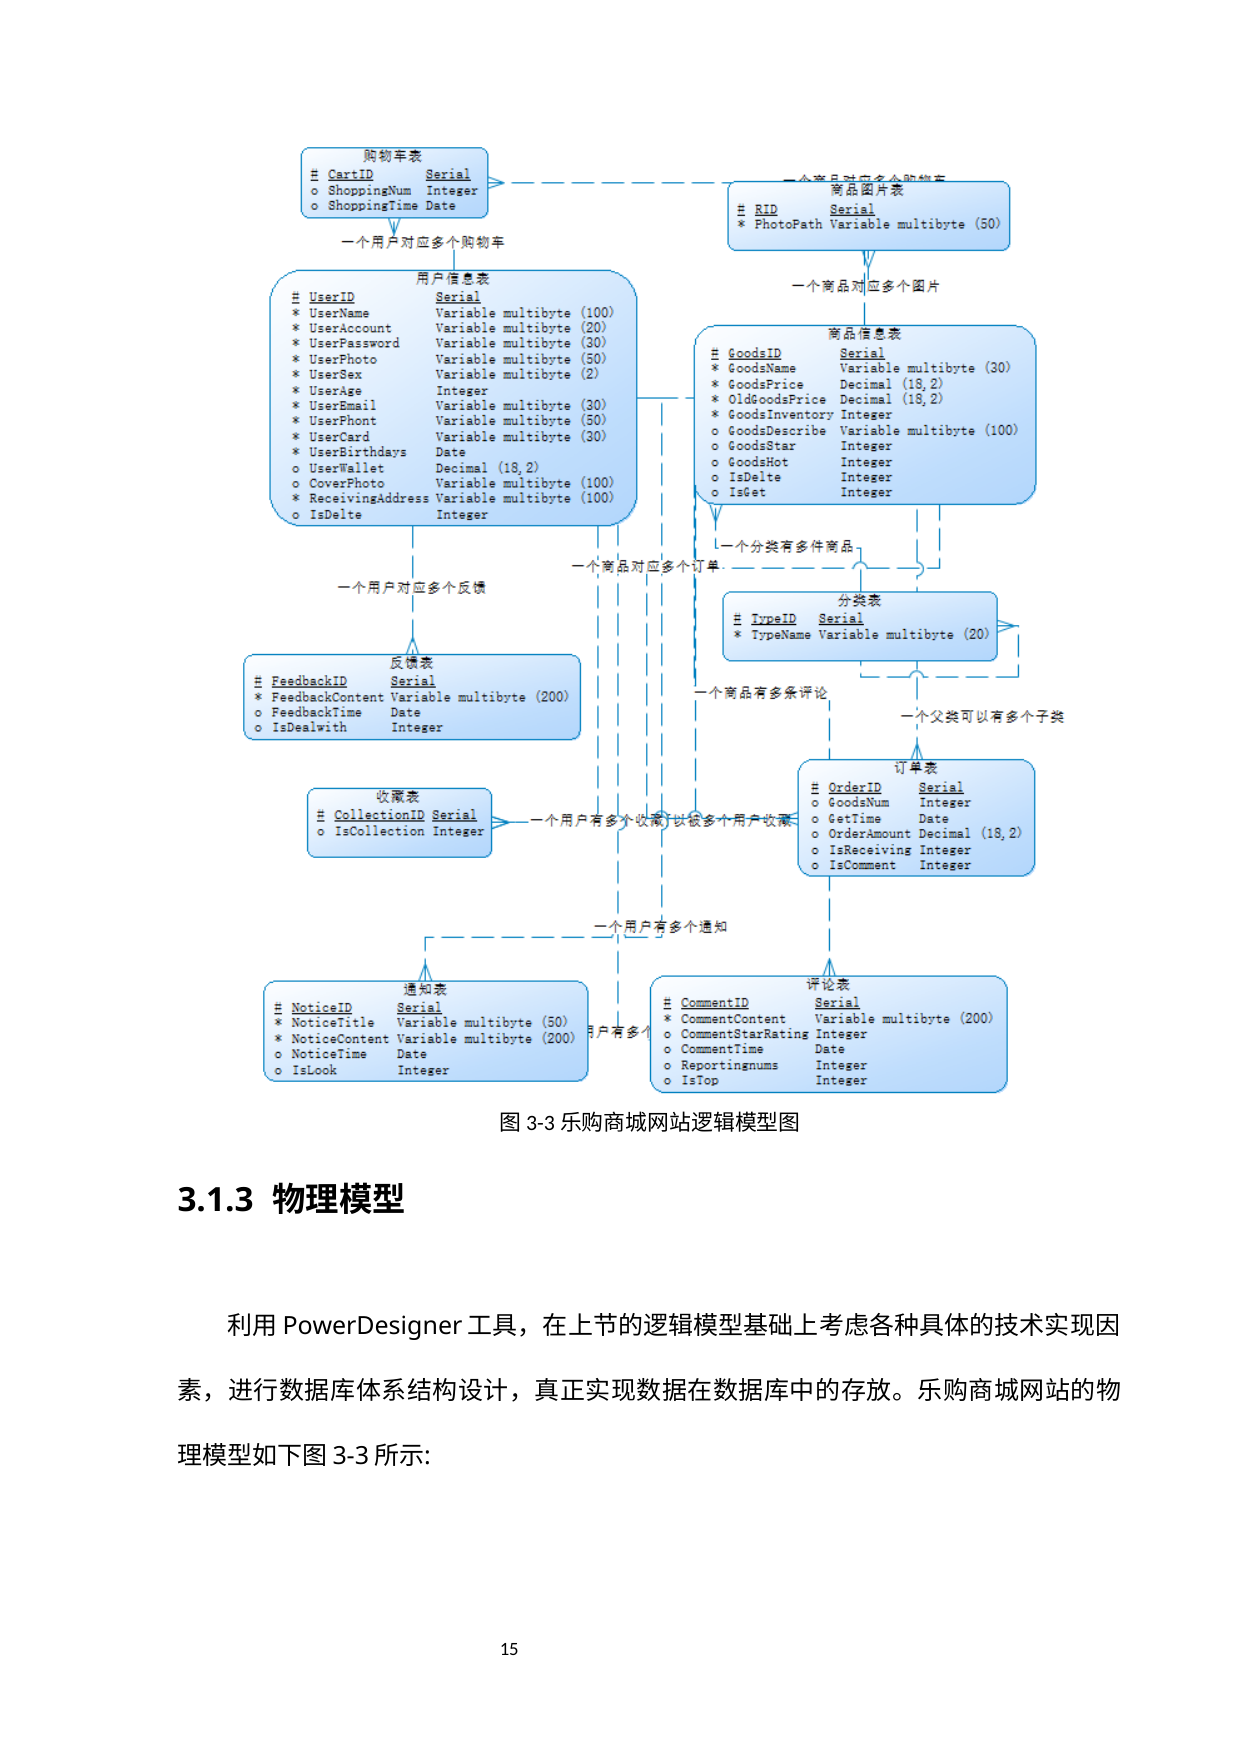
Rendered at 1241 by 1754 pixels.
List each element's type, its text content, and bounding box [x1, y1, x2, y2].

picture [222, 131, 1078, 1102]
text 利用PowerDesigner工具，在上节的逻辑模型基础上考虑各种具体的技术实现因素，进行数据库体系结构设计，真正实现数据在数据库中的存放。乐购商城网站的物理模型如下图3-3所示: [177, 1291, 1122, 1486]
subtitle 物理模型 [177, 1164, 1122, 1229]
